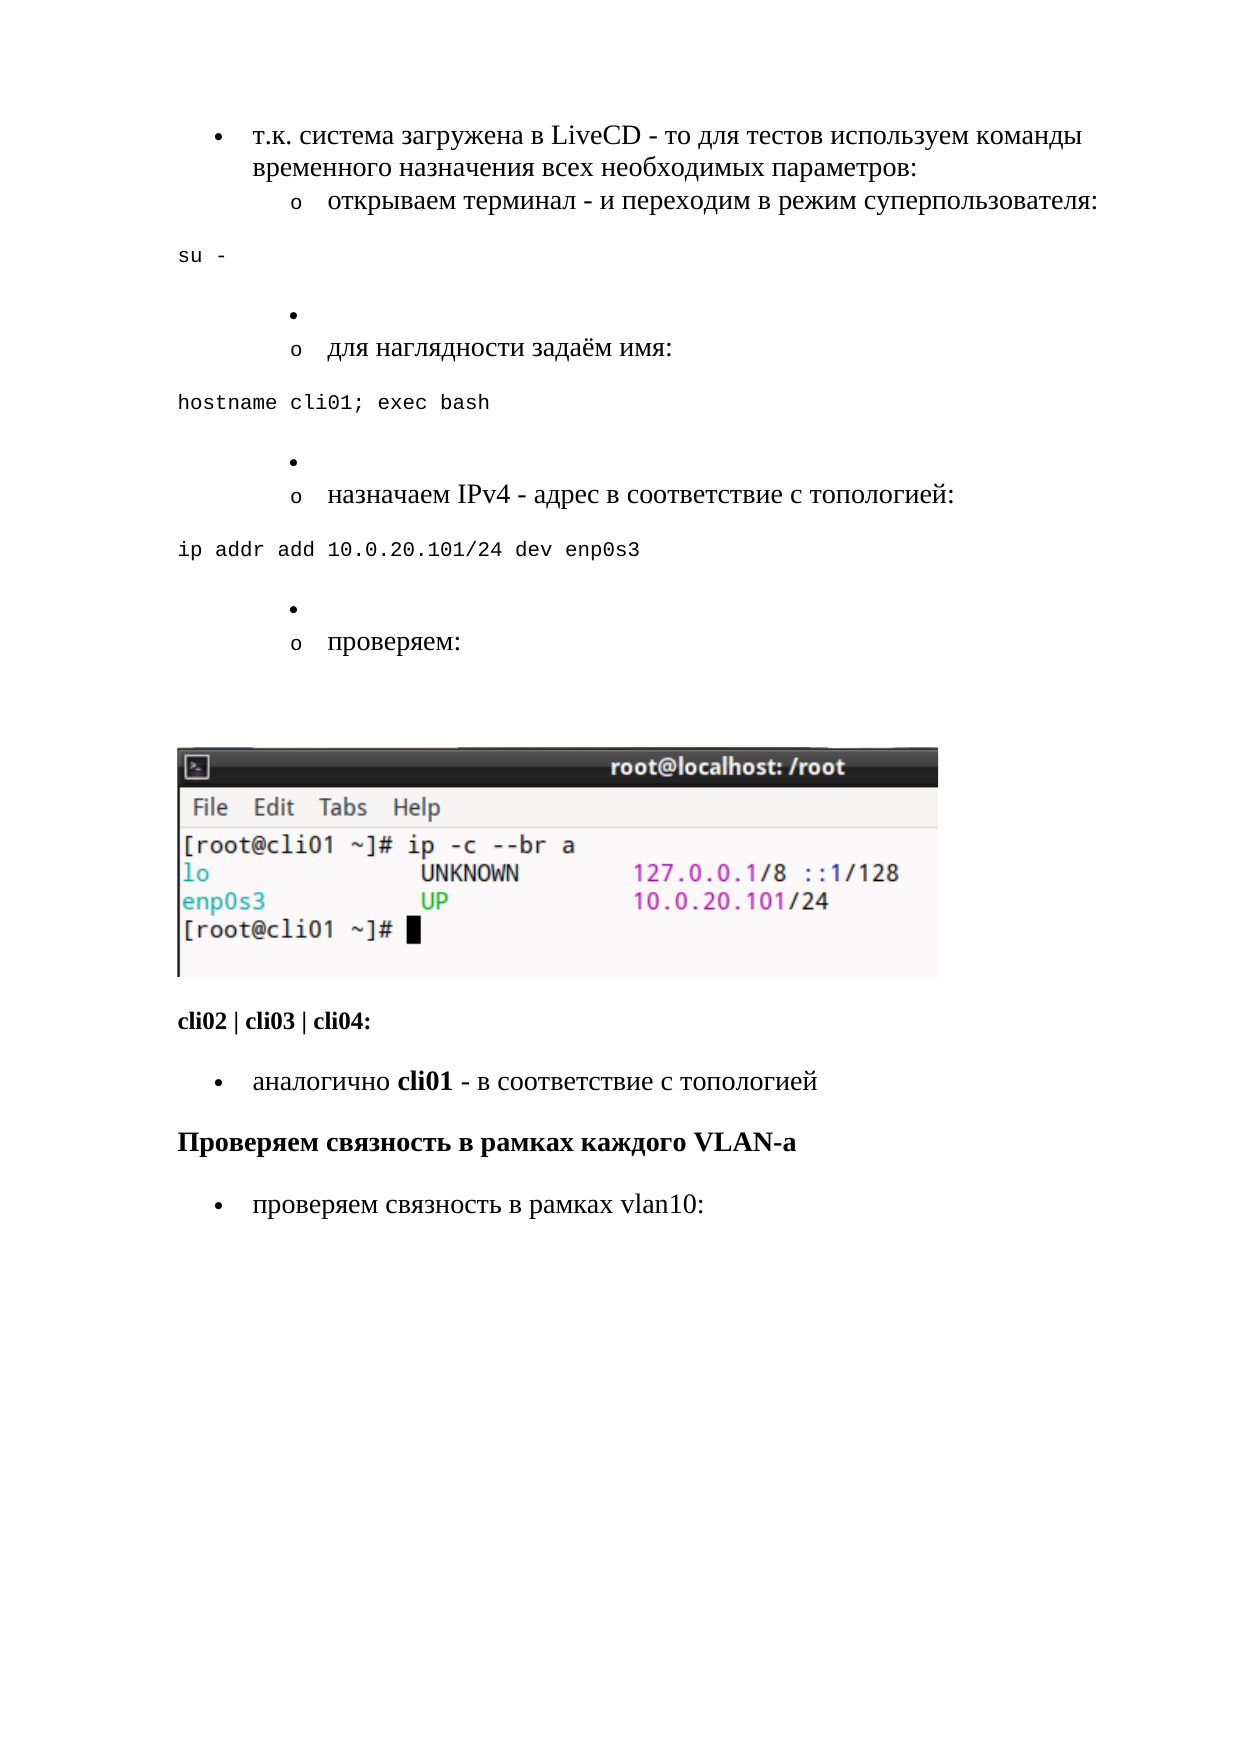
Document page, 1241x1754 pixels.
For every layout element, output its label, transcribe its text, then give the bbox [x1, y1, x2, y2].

list проверяем: [290, 624, 1152, 656]
text cli02 | cli03 | cli04: [177, 1006, 1152, 1035]
text su - [177, 245, 1152, 268]
list т.к. система загружена в LiveCD - то для тестов используем команды временного назначения всех необходимых параметров: [215, 118, 1152, 183]
list проверяем связность в рамках vlan10: [215, 1187, 1152, 1219]
text Проверяем связность в рамках каждого VLAN-а [177, 1126, 1152, 1158]
text hostname cli01; exec bash [177, 392, 1152, 415]
list назначаем IPv4 - адрес в соответствие с топологией: [290, 477, 1152, 509]
list для наглядности задаём имя: [290, 330, 1152, 362]
list открываем терминал - и переходим в режим суперпользователя: [290, 183, 1152, 216]
picture [177, 747, 939, 977]
list аналогично cli01 - в соответствие с топологией [215, 1064, 1152, 1096]
text ip addr add 10.0.20.101/24 dev enp0s3 [177, 539, 1152, 562]
